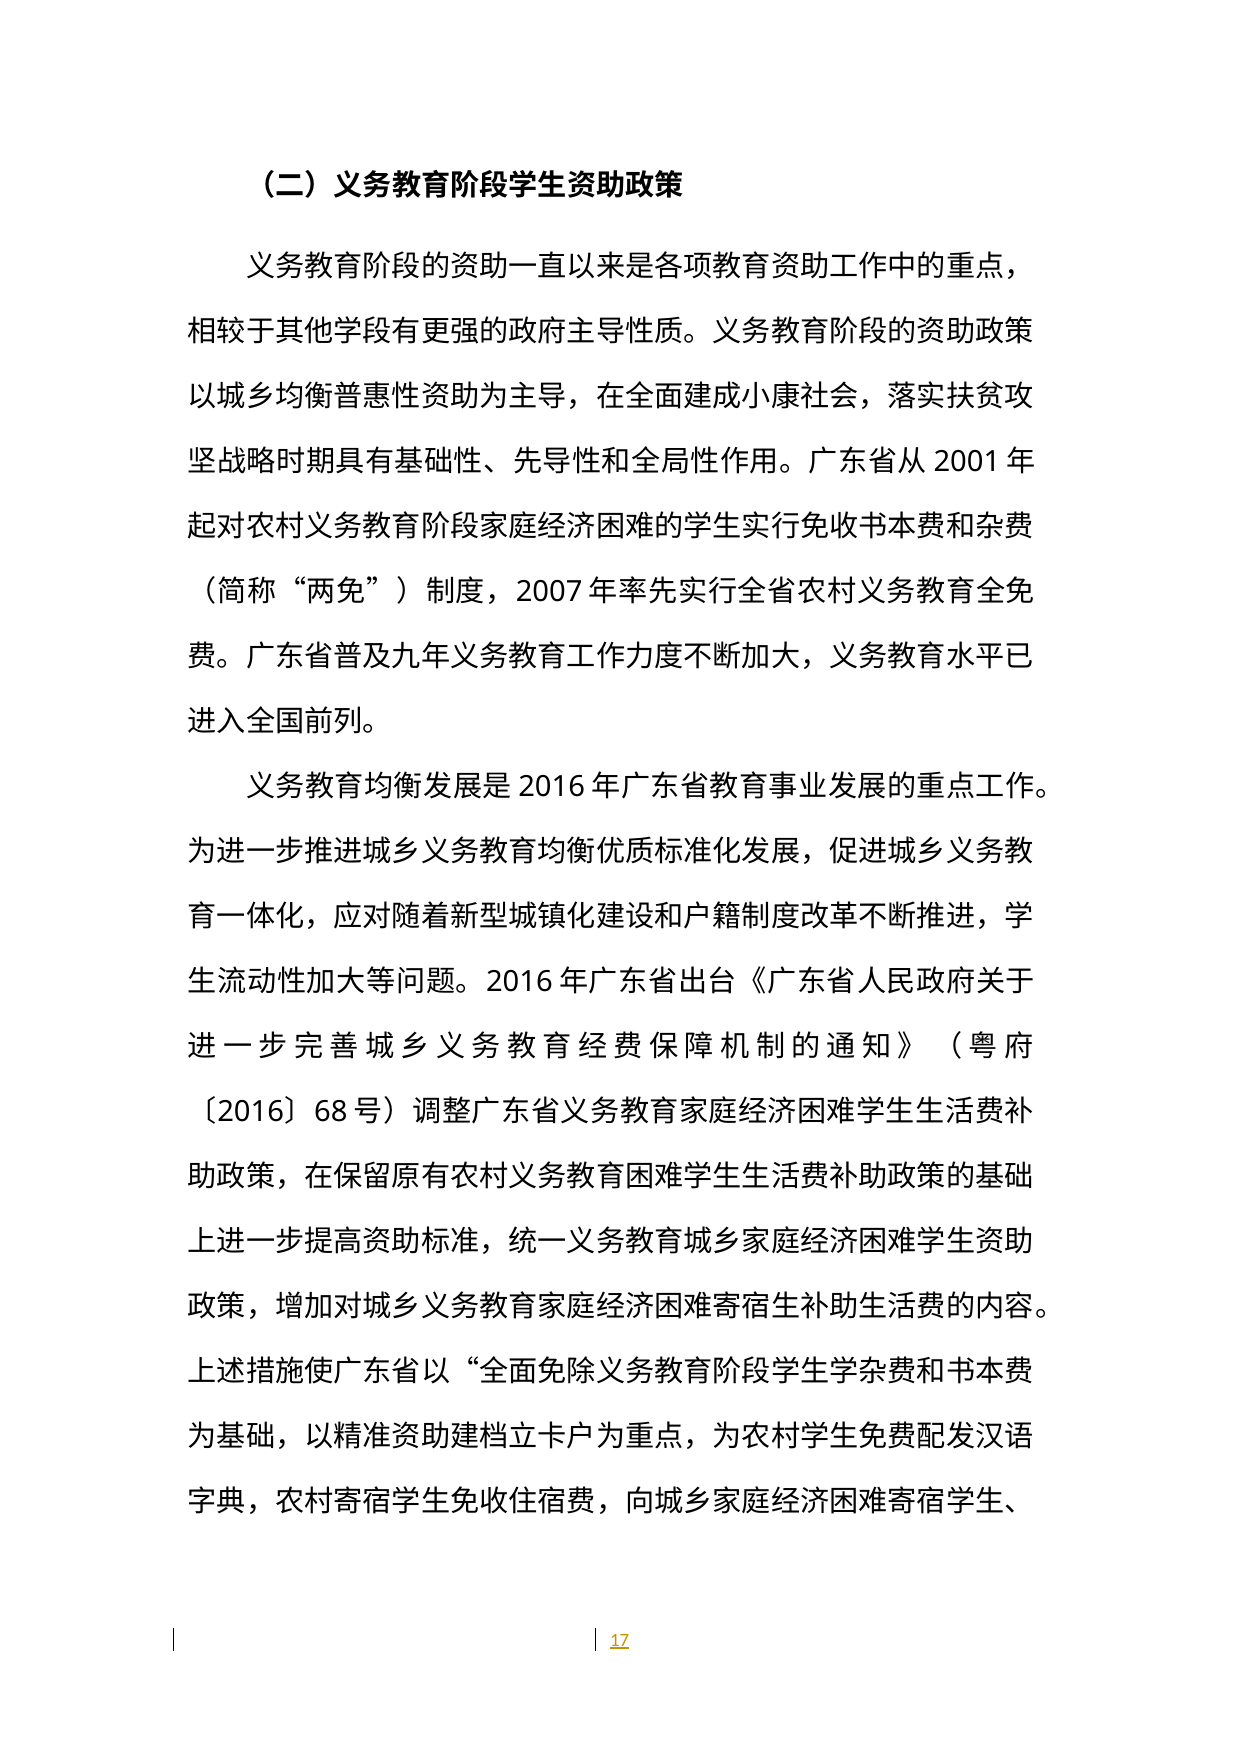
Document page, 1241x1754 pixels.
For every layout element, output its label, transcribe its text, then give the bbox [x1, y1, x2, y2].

text （二）义务教育阶段学生资助政策 [187, 150, 1035, 215]
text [187, 751, 1035, 1531]
text 义务教育阶段的资助一直以来是各项教育资助工作中的重点，相较于其他学段有更强的政府主导性质。义务教育阶段的资助政策以城乡均衡普惠性资助为主导，在全面建成小康社会，落实扶贫攻坚战略时期具有基础性、先导性和全局性作用。广东省从2001年起对农村义务教育阶段家庭经济困难的学生实行免收书本费和杂费（简称“两免”）制度，2007年率先实行全省农村义务教育全免费。广东省普及九年义务教育工作力度不断加大，义务教育水平已进入全国前列。 [187, 231, 1035, 751]
